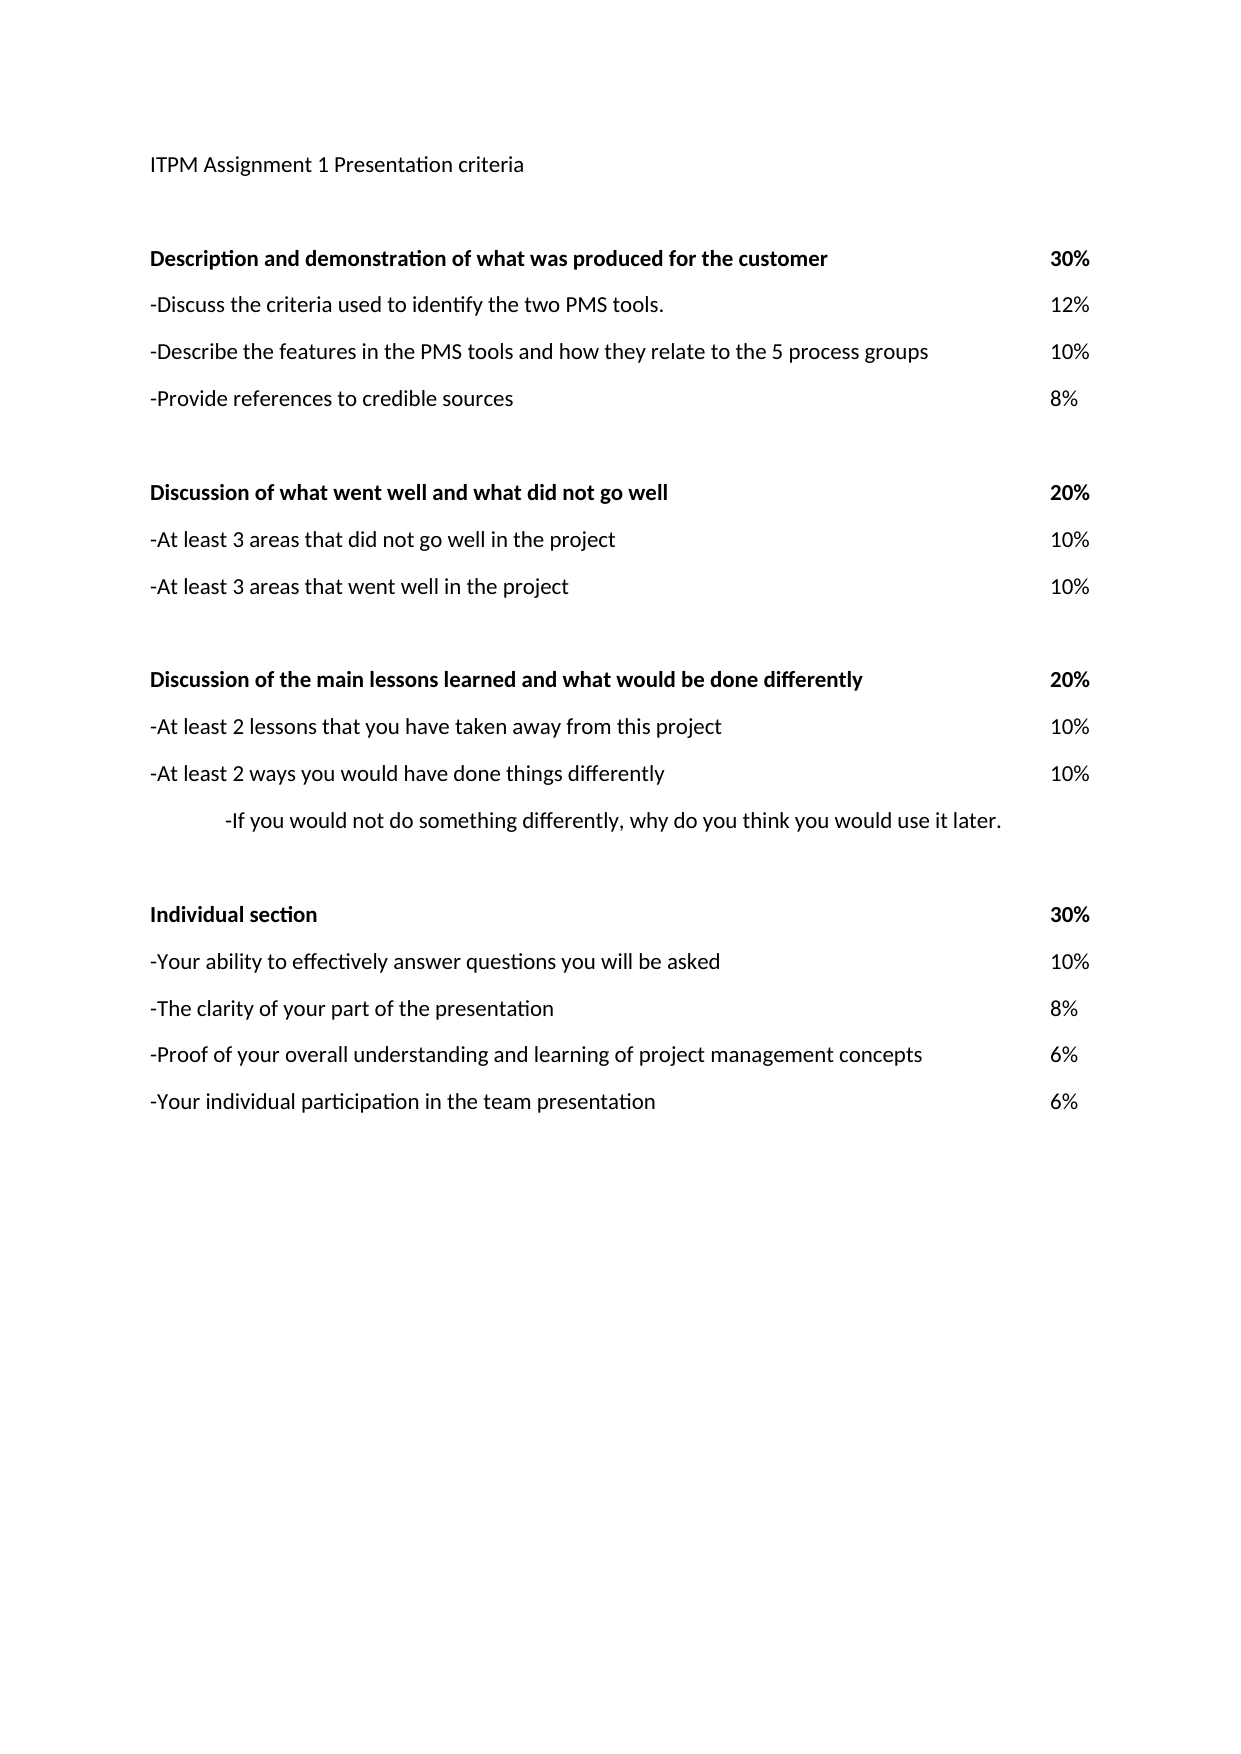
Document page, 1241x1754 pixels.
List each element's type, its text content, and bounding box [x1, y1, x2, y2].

text -Proof of your overall understanding and learning of project management concepts 6% [150, 1041, 1090, 1069]
text -At least 3 areas that went well in the project 10% [150, 572, 1090, 600]
text -At least 2 ways you would have done things differently 10% [150, 759, 1090, 787]
text ITPM Assignment 1 Presentation criteria [150, 150, 1090, 178]
text -Your individual participation in the team presentation 6% [150, 1087, 1090, 1116]
text Discussion of what went well and what did not go well 20% [150, 478, 1090, 506]
text Individual section 30% [150, 900, 1090, 928]
text Discussion of the main lessons learned and what would be done differently 20% [150, 666, 1090, 694]
text -At least 2 lessons that you have taken away from this project 10% [150, 712, 1090, 741]
text Description and demonstration of what was produced for the customer 30% [150, 244, 1090, 272]
text -At least 3 areas that did not go well in the project 10% [150, 525, 1090, 553]
text -Your ability to effectively answer questions you will be asked 10% [150, 947, 1090, 975]
text -The clarity of your part of the presentation 8% [150, 994, 1090, 1022]
text -Discuss the criteria used to identify the two PMS tools. 12% [150, 291, 1090, 319]
text -If you would not do something differently, why do you think you would use it later. [150, 806, 1090, 834]
text -Describe the features in the PMS tools and how they relate to the 5 process groups 10% [150, 337, 1090, 366]
text -Provide references to credible sources 8% [150, 384, 1090, 412]
